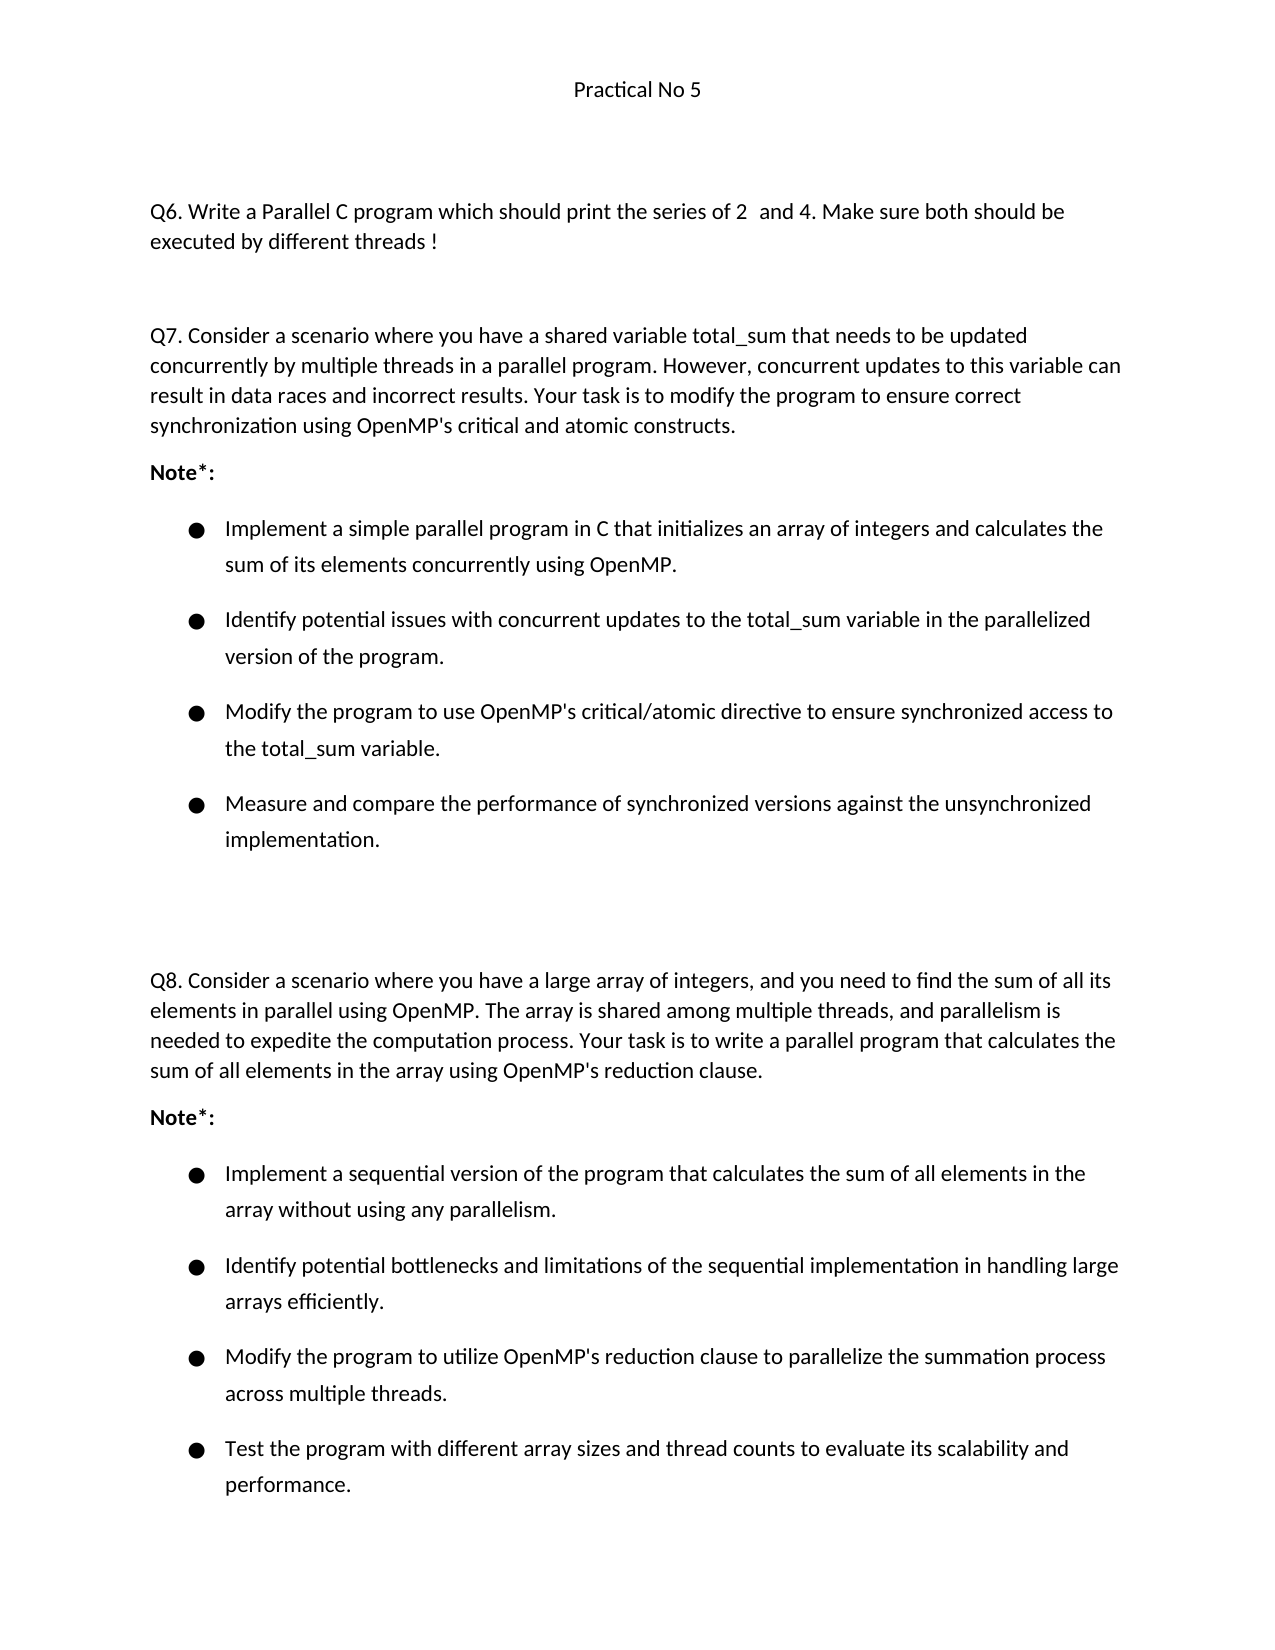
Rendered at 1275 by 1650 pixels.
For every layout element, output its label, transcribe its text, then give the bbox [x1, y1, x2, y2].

list Identify potential issues with concurrent updates to the total_sum variable in the parallelized version of the program. [187, 597, 1125, 670]
list Implement a sequential version of the program that calculates the sum of all elements in the array without using any parallelism. [187, 1150, 1125, 1223]
list Measure and compare the performance of synchronized versions against the unsynchronized implementation. [187, 781, 1125, 853]
list Test the program with different array sizes and thread counts to evaluate its scalability and performance. [187, 1426, 1125, 1499]
list Modify the program to utilize OpenMP's reduction clause to parallelize the summation process across multiple threads. [187, 1334, 1125, 1407]
text Q8. Consider a scenario where you have a large array of integers, and you need to find the sum of all its elements in parallel using OpenMP. The array is shared among multiple threads, and parallelism is needed to expedite the computation process. Your task is to write a parallel program that calculates the sum of all elements in the array using OpenMP's reduction clause. [150, 966, 1125, 1085]
list Modify the program to use OpenMP's critical/atomic directive to ensure synchronized access to the total_sum variable. [187, 689, 1125, 762]
list Identify potential bottlenecks and limitations of the sequential implementation in handling large arrays efficiently. [187, 1242, 1125, 1315]
text Note*: [150, 1103, 1125, 1132]
list Implement a simple parallel program in C that initializes an array of integers and calculates the sum of its elements concurrently using OpenMP. [187, 505, 1125, 578]
text Q7. Consider a scenario where you have a shared variable total_sum that needs to be updated concurrently by multiple threads in a parallel program. However, concurrent updates to this variable can result in data races and incorrect results. Your task is to modify the program to ensure correct synchronization using OpenMP's critical and atomic constructs. [150, 321, 1125, 439]
text Q6. Write a Parallel C program which should print the series of 2 and 4. Make sure both should be executed by different threads ! [150, 197, 1125, 255]
text Note*: [150, 458, 1125, 486]
